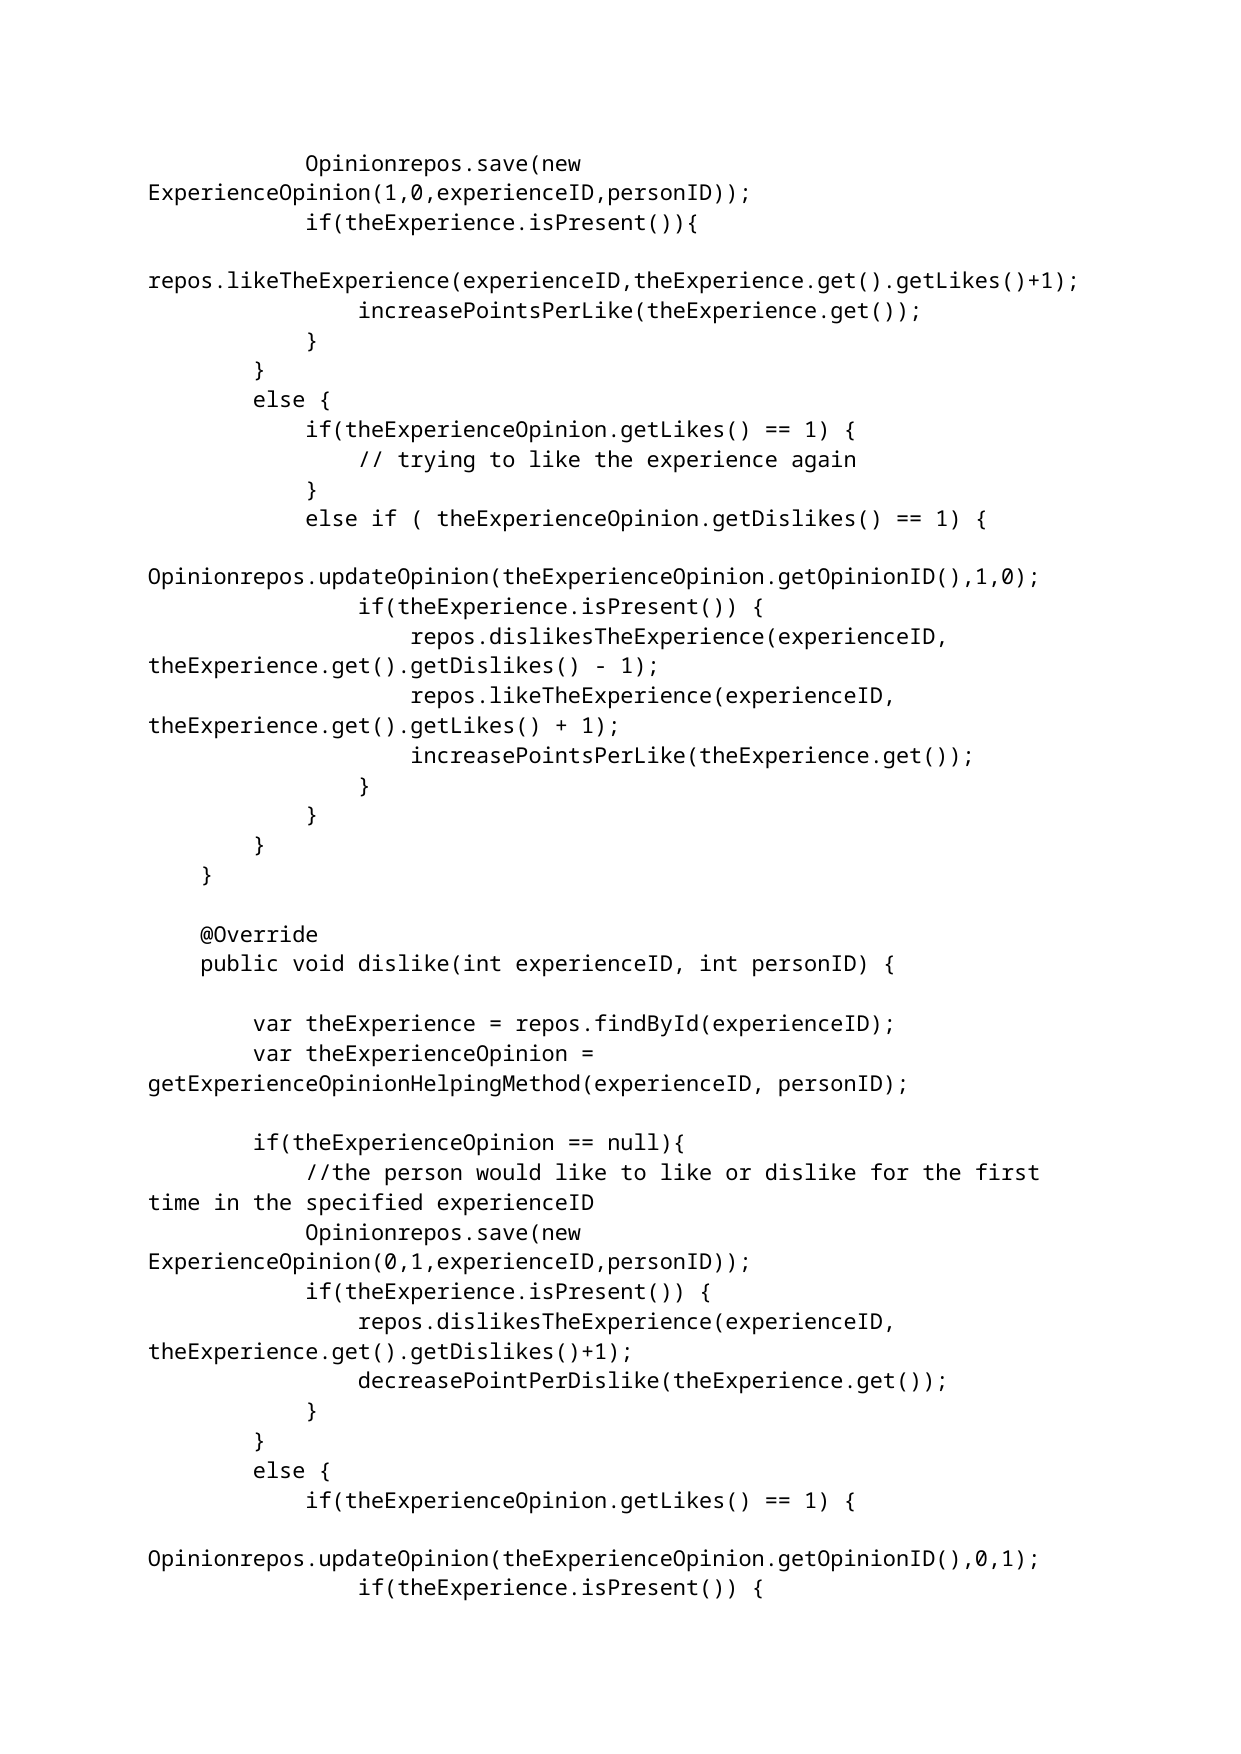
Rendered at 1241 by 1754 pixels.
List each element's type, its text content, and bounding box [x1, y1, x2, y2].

text } [148, 354, 1093, 384]
text repos.dislikesTheExperience(experienceID, theExperience.get().getDislikes() - 1); [148, 621, 1093, 680]
text Opinionrepos.updateOpinion(theExperienceOpinion.getOpinionID(),1,0); [148, 533, 1093, 591]
text //the person would like to like or dislike for the first time in the specified experienceID [148, 1157, 1093, 1217]
text } [148, 859, 1093, 889]
text } [148, 324, 1093, 354]
text Opinionrepos.updateOpinion(theExperienceOpinion.getOpinionID(),0,1); [148, 1514, 1093, 1572]
text if(theExperience.isPresent()) { [148, 1572, 1093, 1602]
text } [148, 1425, 1093, 1455]
text @Override [148, 919, 1093, 948]
text public void dislike(int experienceID, int personID) { [148, 948, 1093, 978]
text if(theExperience.isPresent()) { [148, 591, 1093, 621]
text Opinionrepos.save(new ExperienceOpinion(0,1,experienceID,personID)); [148, 1217, 1093, 1276]
text increasePointsPerLike(theExperience.get()); [148, 295, 1093, 324]
text repos.dislikesTheExperience(experienceID, theExperience.get().getDislikes()+1); [148, 1306, 1093, 1366]
text else { [148, 1455, 1093, 1485]
text else if ( theExperienceOpinion.getDislikes() == 1) { [148, 503, 1093, 533]
text } [148, 473, 1093, 503]
text if(theExperienceOpinion == null){ [148, 1127, 1093, 1157]
text increasePointsPerLike(theExperience.get()); [148, 740, 1093, 770]
text if(theExperience.isPresent()) { [148, 1276, 1093, 1306]
text var theExperienceOpinion = getExperienceOpinionHelpingMethod(experienceID, personID); [148, 1038, 1093, 1097]
text repos.likeTheExperience(experienceID, theExperience.get().getLikes() + 1); [148, 680, 1093, 740]
text Opinionrepos.save(new ExperienceOpinion(1,0,experienceID,personID)); [148, 148, 1093, 207]
text if(theExperience.isPresent()){ [148, 207, 1093, 237]
text else { [148, 384, 1093, 414]
text } [148, 829, 1093, 859]
text repos.likeTheExperience(experienceID,theExperience.get().getLikes()+1); [148, 237, 1093, 295]
text if(theExperienceOpinion.getLikes() == 1) { [148, 414, 1093, 444]
text } [148, 770, 1093, 799]
text } [148, 799, 1093, 829]
text } [148, 1395, 1093, 1425]
text if(theExperienceOpinion.getLikes() == 1) { [148, 1485, 1093, 1514]
text var theExperience = repos.findById(experienceID); [148, 1008, 1093, 1038]
text decreasePointPerDislike(theExperience.get()); [148, 1366, 1093, 1395]
text // trying to like the experience again [148, 444, 1093, 473]
